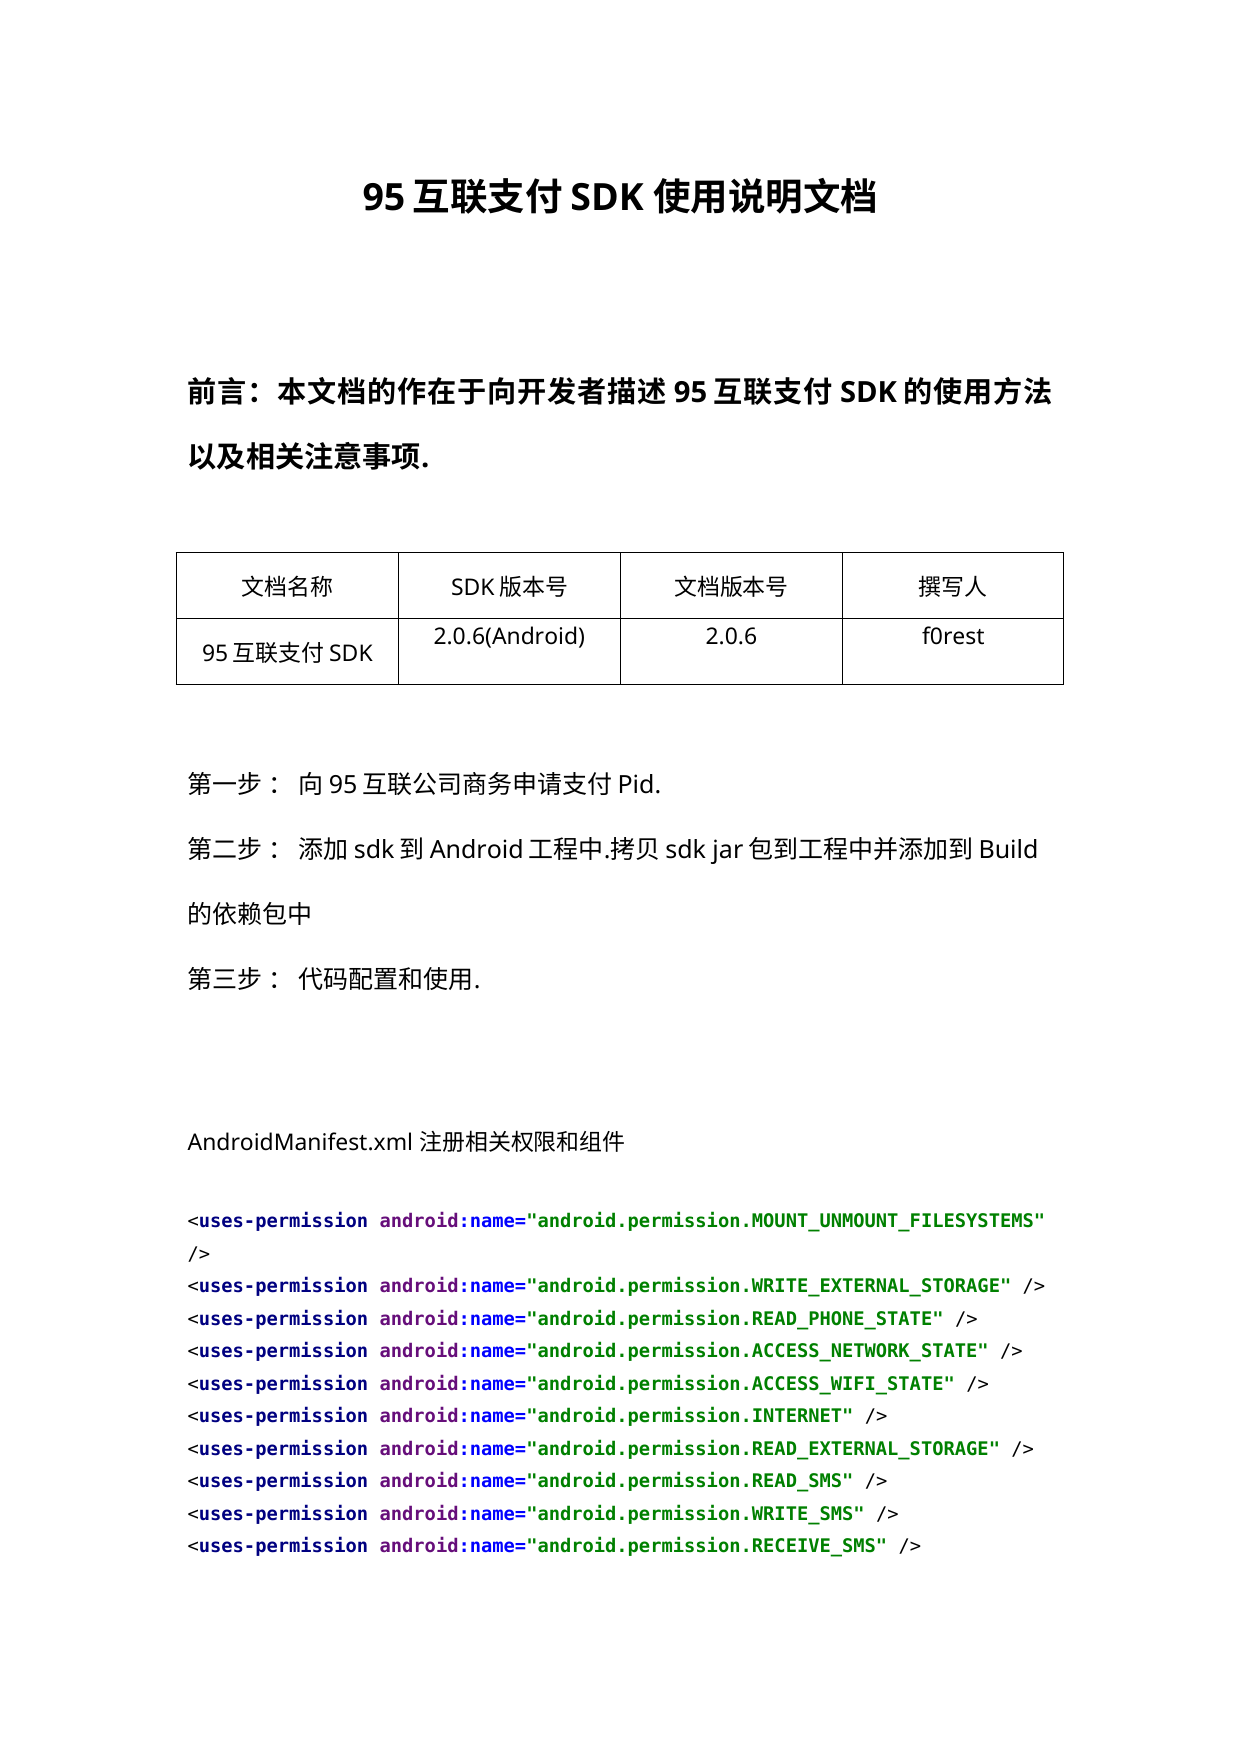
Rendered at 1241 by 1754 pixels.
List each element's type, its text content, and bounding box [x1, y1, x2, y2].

table_header 文档名称 [177, 553, 398, 618]
text AndroidManifest.xml 注册相关权限和组件 [187, 1108, 1053, 1173]
table_cell 95互联支付SDK [177, 619, 398, 684]
table_cell f0rest [843, 619, 1063, 684]
text 95互联支付SDK 使用说明文档 [187, 162, 1053, 227]
text 第一步 ： 向95互联公司商务申请支付Pid. [187, 750, 1053, 815]
table_header 撰写人 [843, 553, 1063, 618]
text 前言：本文档的作在于向开发者描述95互联支付SDK的使用方法以及相关注意事项. [187, 357, 1053, 487]
table_header 文档版本号 [621, 553, 842, 618]
table_cell 2.0.6 [621, 619, 842, 684]
text 第二步 ： 添加sdk到Android工程中.拷贝sdk jar包到工程中并添加到Build的依赖包中 [187, 815, 1053, 945]
text 第三步 ： 代码配置和使用. [187, 945, 1053, 1010]
table_cell 2.0.6(Android) [399, 619, 620, 684]
table_header SDK版本号 [399, 553, 620, 618]
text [187, 1205, 1053, 1563]
